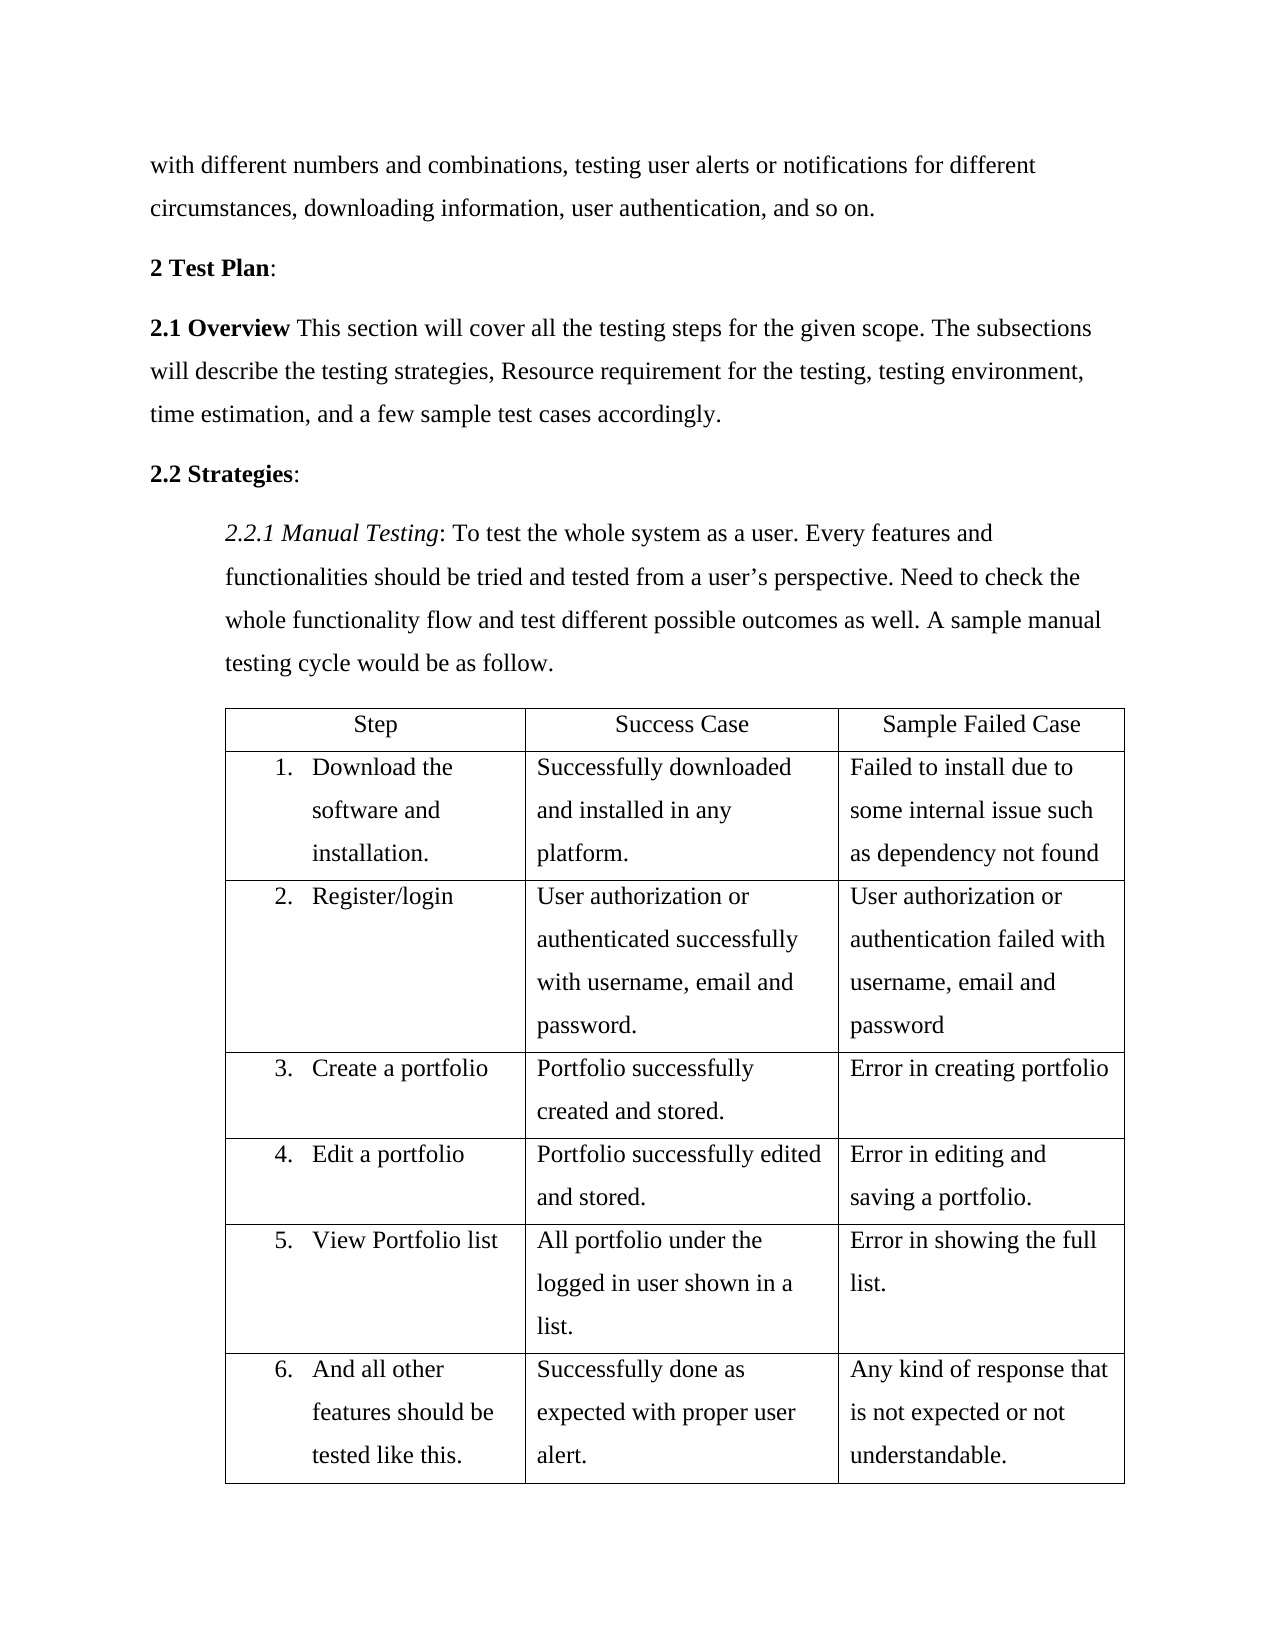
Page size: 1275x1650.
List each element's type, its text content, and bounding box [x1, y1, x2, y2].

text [150, 150, 1125, 222]
table_cell Create a portfolio [226, 1053, 525, 1138]
table_cell View Portfolio list [226, 1225, 525, 1353]
table_cell User authorization or authentication failed with username, email and password [839, 881, 1124, 1052]
table_cell All portfolio under the logged in user shown in a list. [526, 1225, 838, 1353]
table_cell Any kind of response that is not expected or not understandable. [839, 1354, 1124, 1482]
table_cell Download the software and installation. [226, 752, 525, 880]
table_cell And all other features should be tested like this. [226, 1354, 525, 1482]
table_cell Edit a portfolio [226, 1139, 525, 1224]
table_cell User authorization or authenticated successfully with username, email and password. [526, 881, 838, 1052]
text 2.1 Overview This section will cover all the testing steps for the given scope. The subsections will describe the testing strategies, Resource requirement for the testing, testing environment, time estimation, and a few sample test cases accordingly. [150, 313, 1125, 428]
table_cell Successfully downloaded and installed in any platform. [526, 752, 838, 880]
table_header Step [226, 709, 525, 751]
table_cell Successfully done as expected with proper user alert. [526, 1354, 838, 1482]
table_cell Error in editing and saving a portfolio. [839, 1139, 1124, 1224]
text 2.2 Strategies: [150, 459, 1125, 487]
text 2.2.1 Manual Testing: To test the whole system as a user. Every features and functionalities should be tried and tested from a user’s perspective. Need to check the whole functionality flow and test different possible outcomes as well. A sample manual testing cycle would be as follow. [225, 518, 1125, 677]
text 2 Test Plan: [150, 253, 1125, 282]
table_cell Portfolio successfully edited and stored. [526, 1139, 838, 1224]
table_cell Failed to install due to some internal issue such as dependency not found [839, 752, 1124, 880]
table_header Success Case [526, 709, 838, 751]
table_cell Portfolio successfully created and stored. [526, 1053, 838, 1138]
table_cell Register/login [226, 881, 525, 1052]
table_cell Error in showing the full list. [839, 1225, 1124, 1353]
table_cell Error in creating portfolio [839, 1053, 1124, 1138]
table_header Sample Failed Case [839, 709, 1124, 751]
